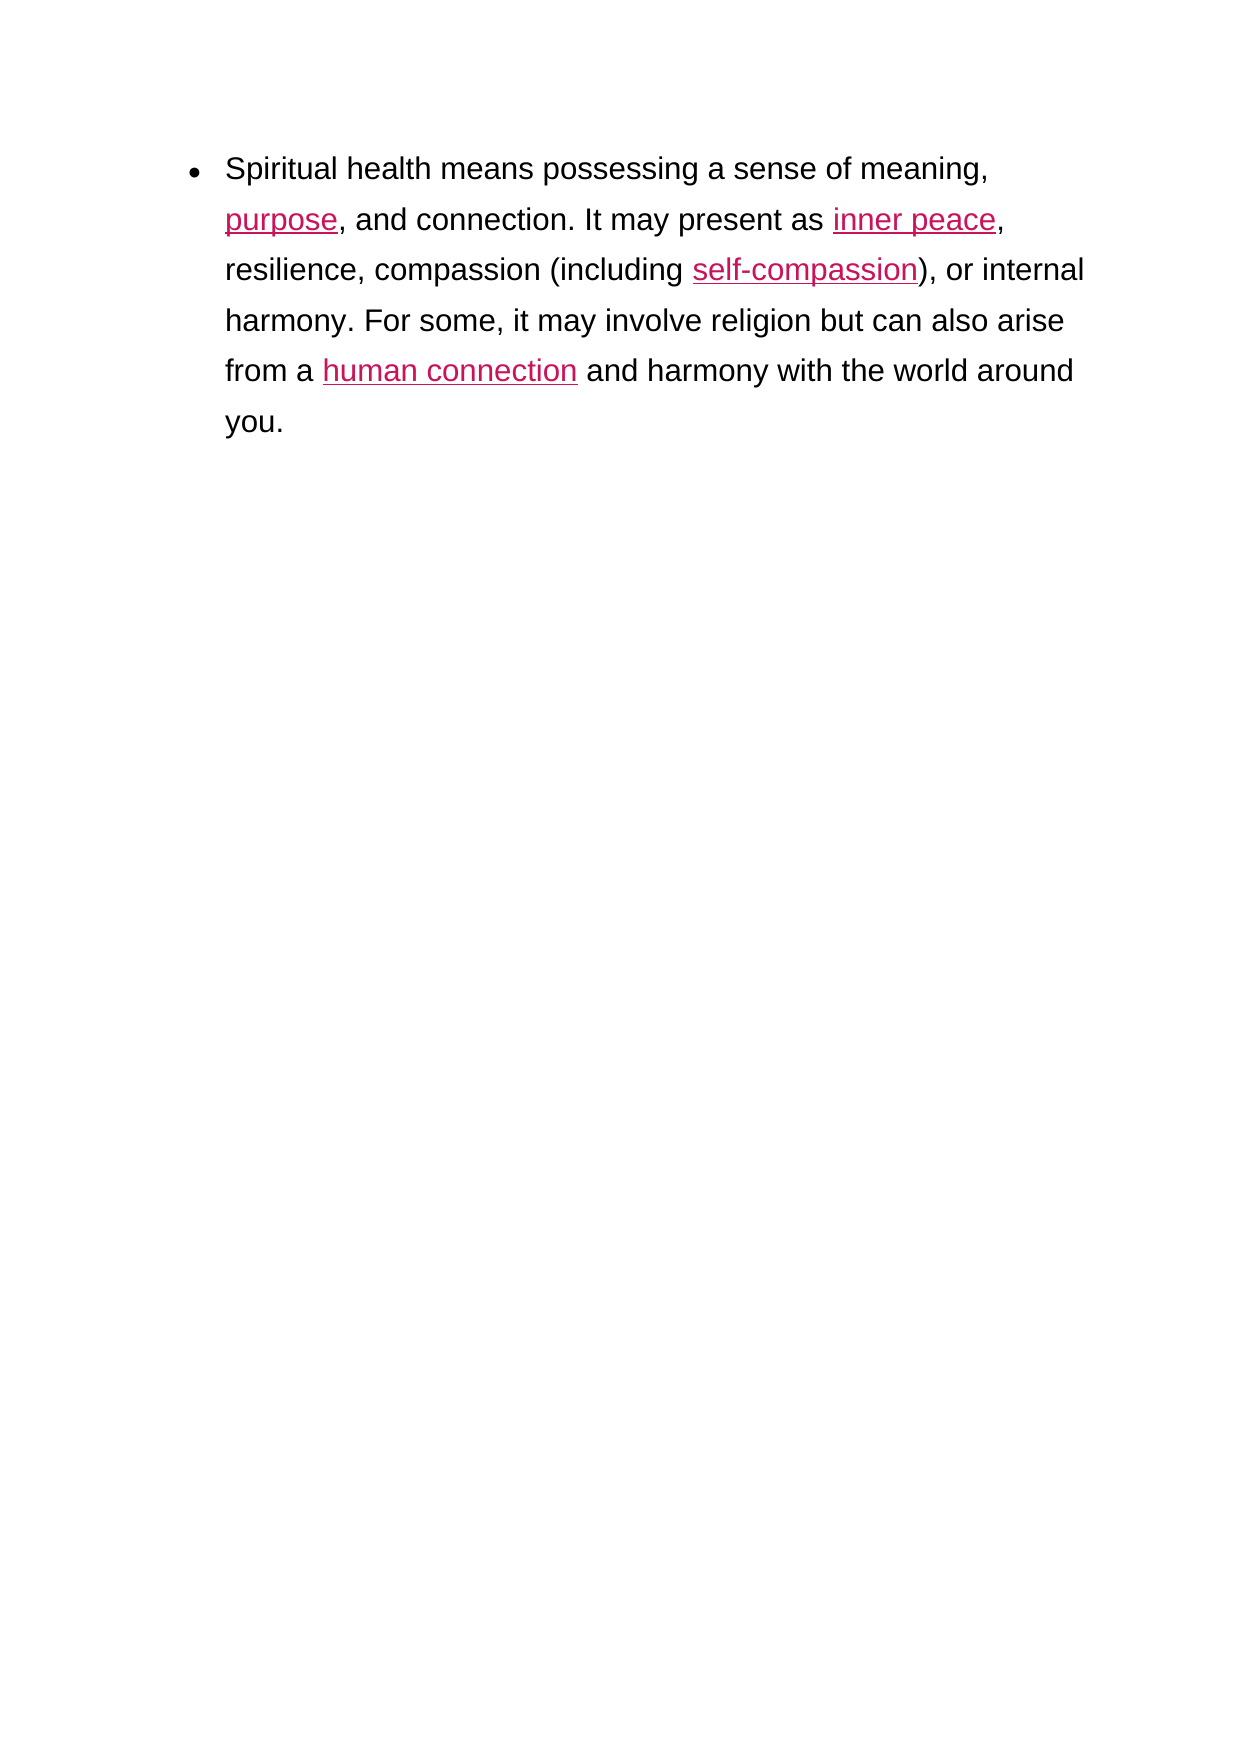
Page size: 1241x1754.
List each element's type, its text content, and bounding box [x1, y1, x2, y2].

list Spiritual health means possessing a sense of meaning, purpose, and connection. It may present as inner peace, resilience, compassion (including self-compassion), or internal harmony. For some, it may involve religion but can also arise from a human connection and harmony with the world around you. [187, 150, 1090, 439]
